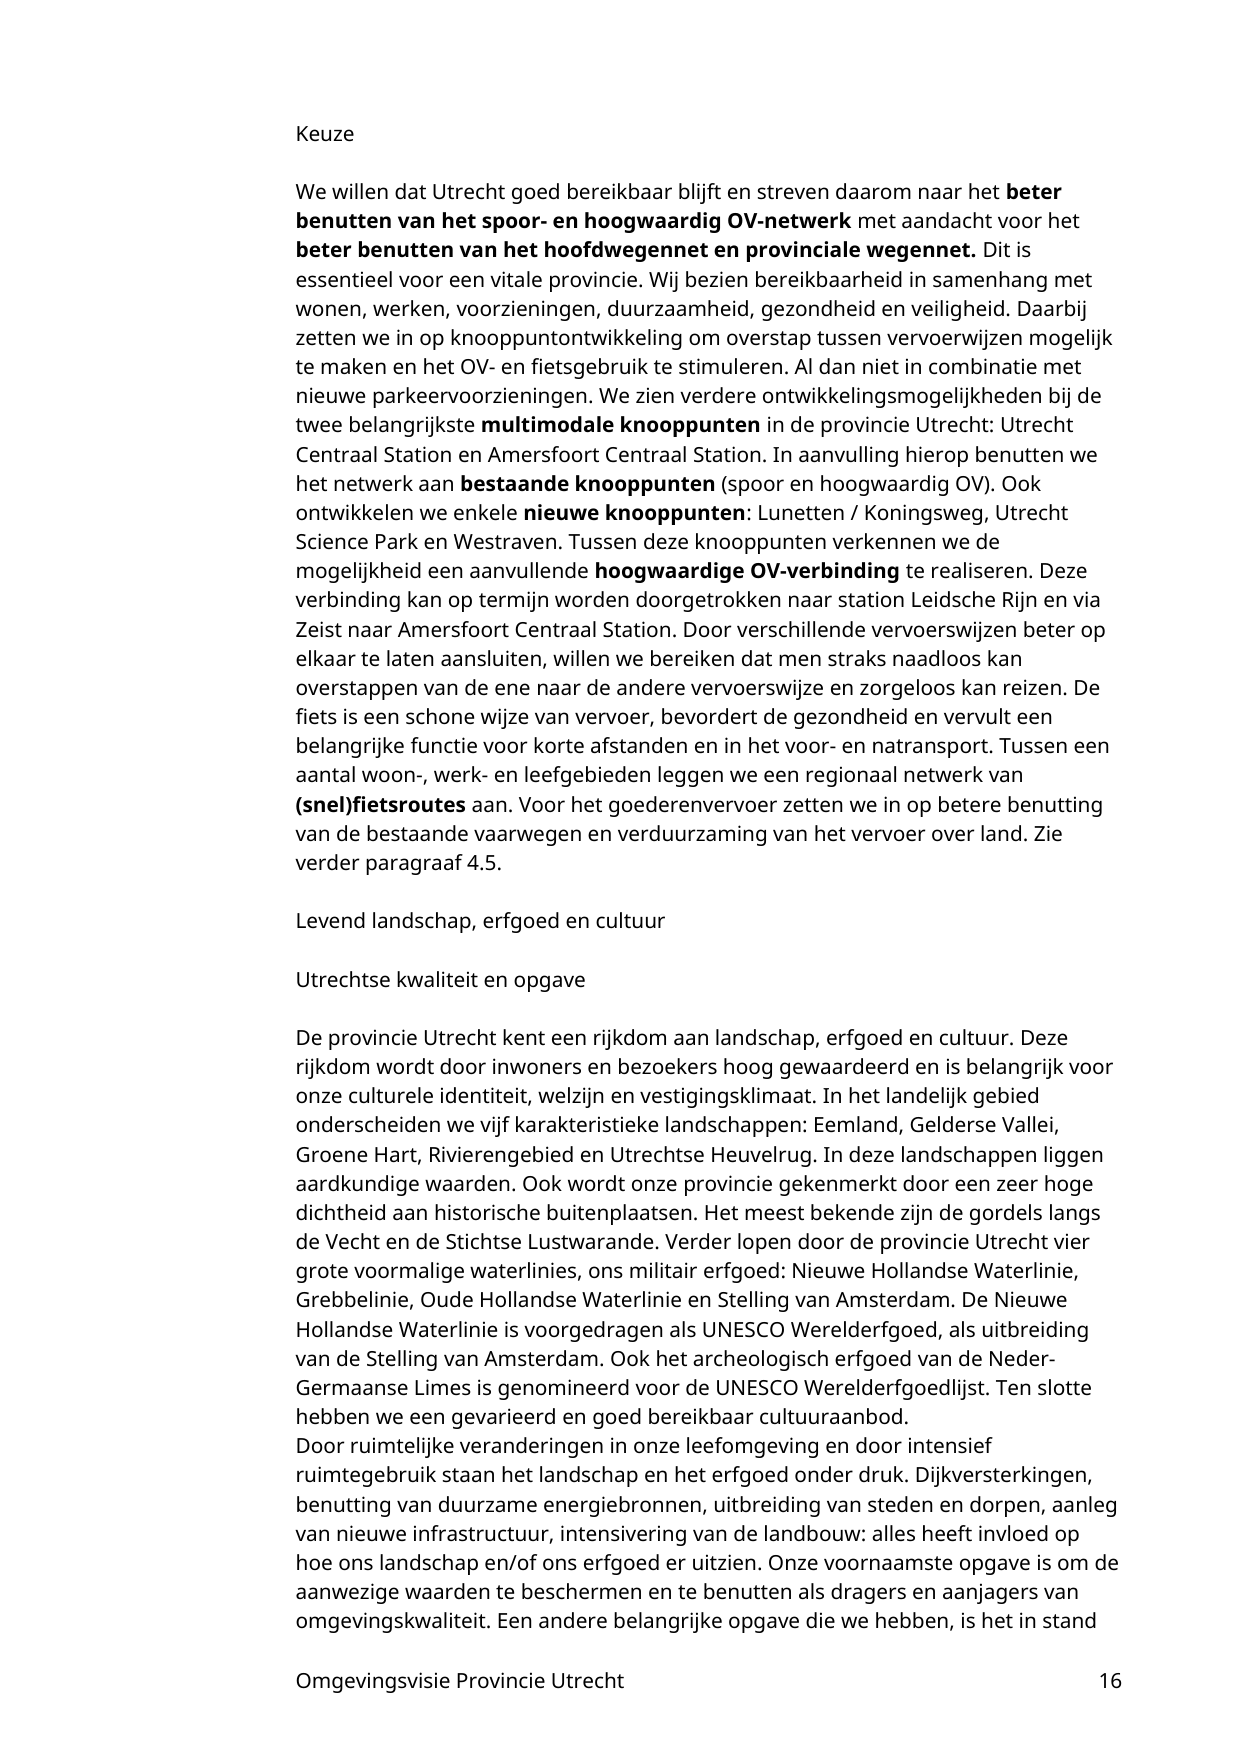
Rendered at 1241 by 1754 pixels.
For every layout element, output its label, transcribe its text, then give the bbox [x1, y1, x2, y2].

text De provincie Utrecht kent een rijkdom aan landschap, erfgoed en cultuur. Deze rijkdom wordt door inwoners en bezoekers hoog gewaardeerd en is belangrijk voor onze culturele identiteit, welzijn en vestigingsklimaat. In het landelijk gebied onderscheiden we vijf karakteristieke landschappen: Eemland, Gelderse Vallei, Groene Hart, Rivierengebied en Utrechtse Heuvelrug. In deze landschappen liggen aardkundige waarden. Ook wordt onze provincie gekenmerkt door een zeer hoge dichtheid aan historische buitenplaatsen. Het meest bekende zijn de gordels langs de Vecht en de Stichtse Lustwarande. Verder lopen door de provincie Utrecht vier grote voormalige waterlinies, ons militair erfgoed: Nieuwe Hollandse Waterlinie, Grebbelinie, Oude Hollandse Waterlinie en Stelling van Amsterdam. De Nieuwe Hollandse Waterlinie is voorgedragen als UNESCO Werelderfgoed, als uitbreiding van de Stelling van Amsterdam. Ook het archeologisch erfgoed van de Neder-Germaanse Limes is genomineerd voor de UNESCO Werelderfgoedlijst. Ten slotte hebben we een gevarieerd en goed bereikbaar cultuuraanbod. [295, 1022, 1122, 1431]
text Keuze [118, 118, 1122, 147]
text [295, 1431, 1122, 1635]
text We willen dat Utrecht goed bereikbaar blijft en streven daarom naar het beter benutten van het spoor- en hoogwaardig OV-netwerk met aandacht voor het beter benutten van het hoofdwegennet en provinciale wegennet. Dit is essentieel voor een vitale provincie. Wij bezien bereikbaarheid in samenhang met wonen, werken, voorzieningen, duurzaamheid, gezondheid en veiligheid. Daarbij zetten we in op knooppuntontwikkeling om overstap tussen vervoerwijzen mogelijk te maken en het OV- en fietsgebruik te stimuleren. Al dan niet in combinatie met nieuwe parkeervoorzieningen. We zien verdere ontwikkelingsmogelijkheden bij de twee belangrijkste multimodale knooppunten in de provincie Utrecht: Utrecht Centraal Station en Amersfoort Centraal Station. In aanvulling hierop benutten we het netwerk aan bestaande knooppunten (spoor en hoogwaardig OV). Ook ontwikkelen we enkele nieuwe knooppunten: Lunetten / Koningsweg, Utrecht Science Park en Westraven. Tussen deze knooppunten verkennen we de mogelijkheid een aanvullende hoogwaardige OV-verbinding te realiseren. Deze verbinding kan op termijn worden doorgetrokken naar station Leidsche Rijn en via Zeist naar Amersfoort Centraal Station. Door verschillende vervoerswijzen beter op elkaar te laten aansluiten, willen we bereiken dat men straks naadloos kan overstappen van de ene naar de andere vervoerswijze en zorgeloos kan reizen. De fiets is een schone wijze van vervoer, bevordert de gezondheid en vervult een belangrijke functie voor korte afstanden en in het voor- en natransport. Tussen een aantal woon-, werk- en leefgebieden leggen we een regionaal netwerk van (snel)fietsroutes aan. Voor het goederenvervoer zetten we in op betere benutting van de bestaande vaarwegen en verduurzaming van het vervoer over land. Zie verder paragraaf 4.5. [295, 176, 1122, 876]
text Utrechtse kwaliteit en opgave [118, 964, 1122, 993]
text Levend landschap, erfgoed en cultuur [118, 906, 1122, 935]
